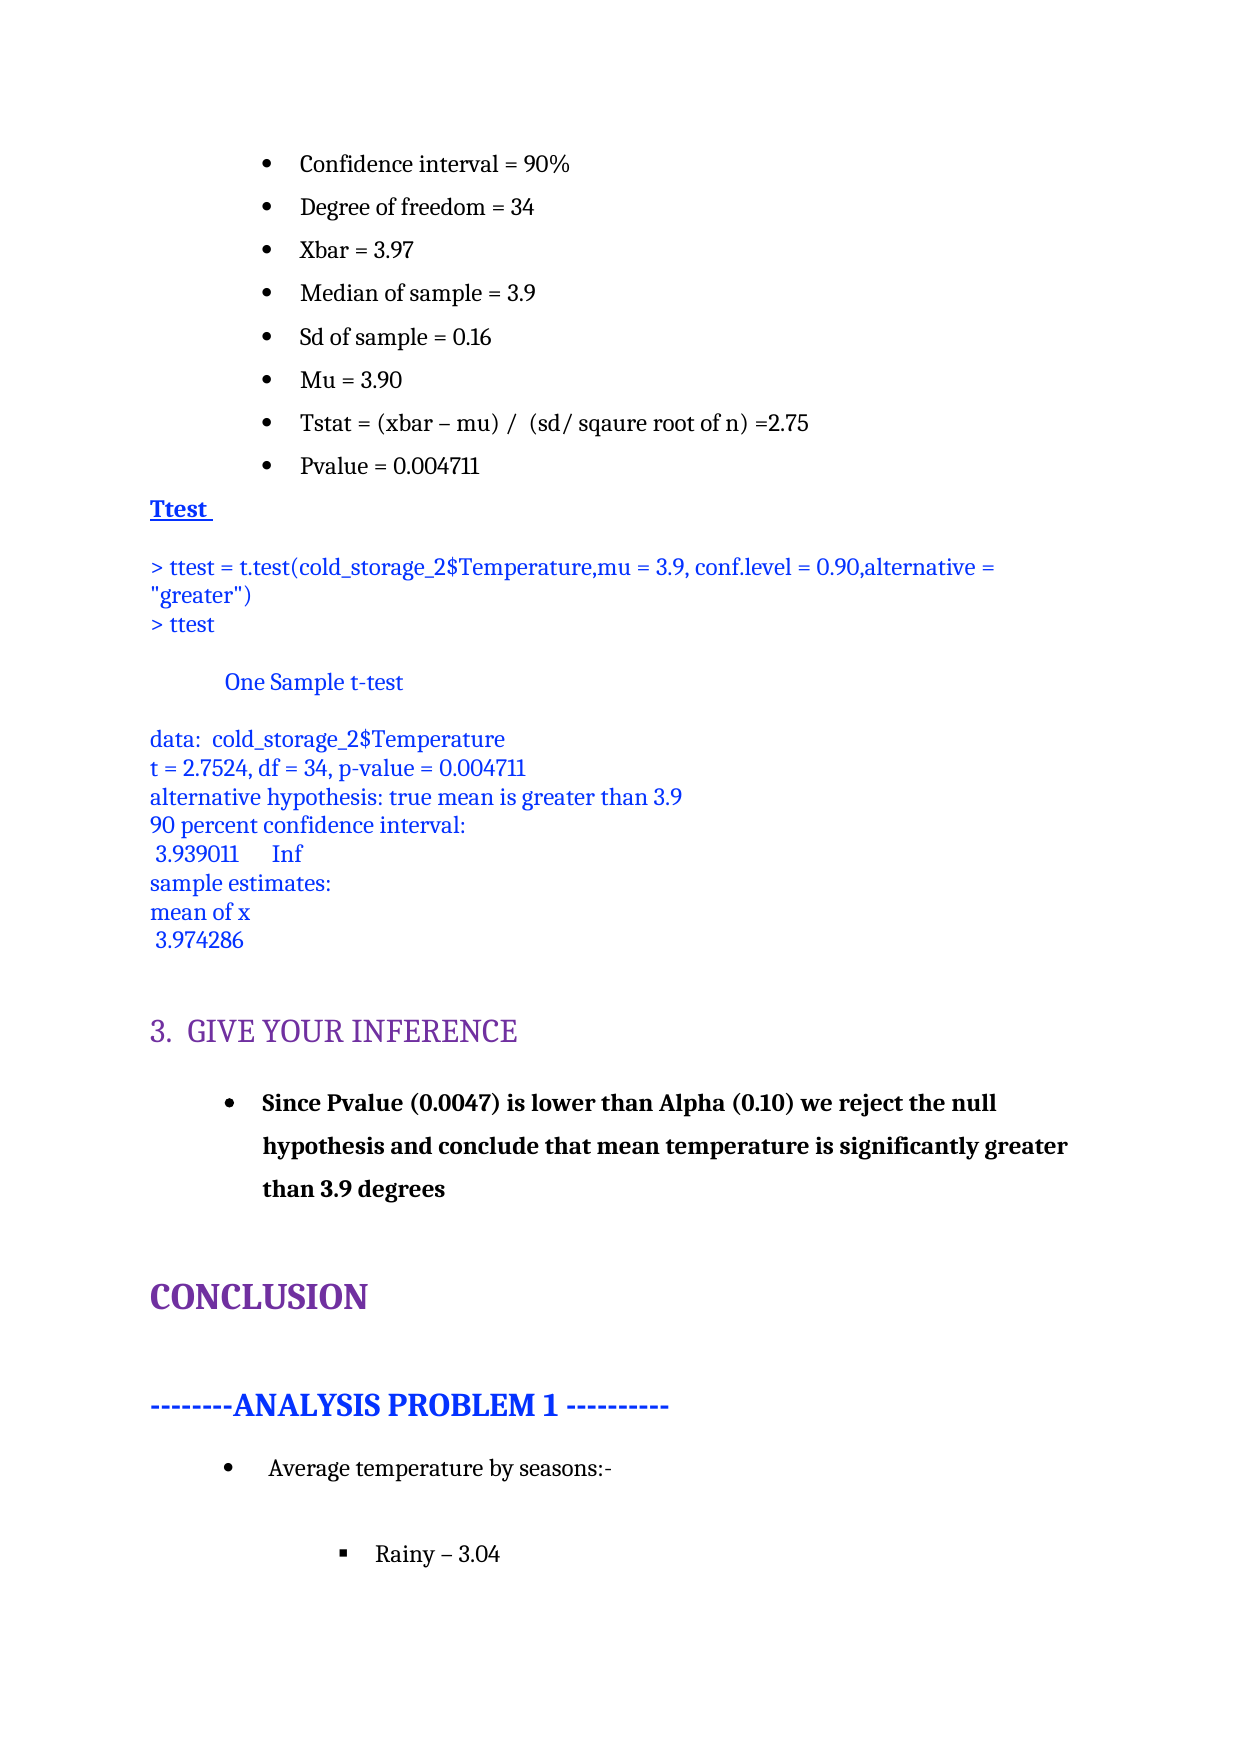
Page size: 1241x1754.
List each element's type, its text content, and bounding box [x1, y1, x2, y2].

list Mu = 3.90 [262, 366, 1090, 394]
list GIVE YOUR INFERENCE [150, 1012, 1090, 1051]
list Rainy – 3.04 [337, 1540, 1090, 1569]
list Xbar = 3.97 [262, 236, 1090, 265]
text > ttest = t.test(cold_storage_2$Temperature,mu = 3.9, conf.level = 0.90,alternative = "greater") [150, 552, 1090, 610]
text CONCLUSION [150, 1276, 1090, 1319]
text sample estimates: [150, 869, 1090, 897]
text > ttest [150, 610, 1090, 639]
text 90 percent confidence interval: [150, 811, 1090, 840]
text mean of x [150, 897, 1090, 926]
list Pvalue = 0.004711 [262, 452, 1090, 481]
list Since Pvalue (0.0047) is lower than Alpha (0.10) we reject the null hypothesis and conclude that mean temperature is significantly greater than 3.9 degrees [225, 1089, 1090, 1204]
list Median of sample = 3.9 [262, 279, 1090, 308]
text 3.974286 [150, 926, 1090, 955]
list Degree of freedom = 34 [262, 193, 1090, 222]
text --------ANALYSIS PROBLEM 1 ---------- [150, 1387, 1090, 1425]
text alternative hypothesis: true mean is greater than 3.9 [150, 782, 1090, 811]
list Sd of sample = 0.16 [262, 322, 1090, 351]
text One Sample t-test [150, 667, 1090, 696]
list Confidence interval = 90% [262, 150, 1090, 179]
list Average temperature by seasons:- [224, 1454, 1090, 1483]
text Ttest [150, 495, 1090, 524]
text t = 2.7524, df = 34, p-value = 0.004711 [150, 754, 1090, 782]
text data: cold_storage_2$Temperature [150, 725, 1090, 754]
text 3.939011 Inf [150, 840, 1090, 869]
list Tstat = (xbar – mu) / (sd/ sqaure root of n) =2.75 [262, 409, 1090, 437]
